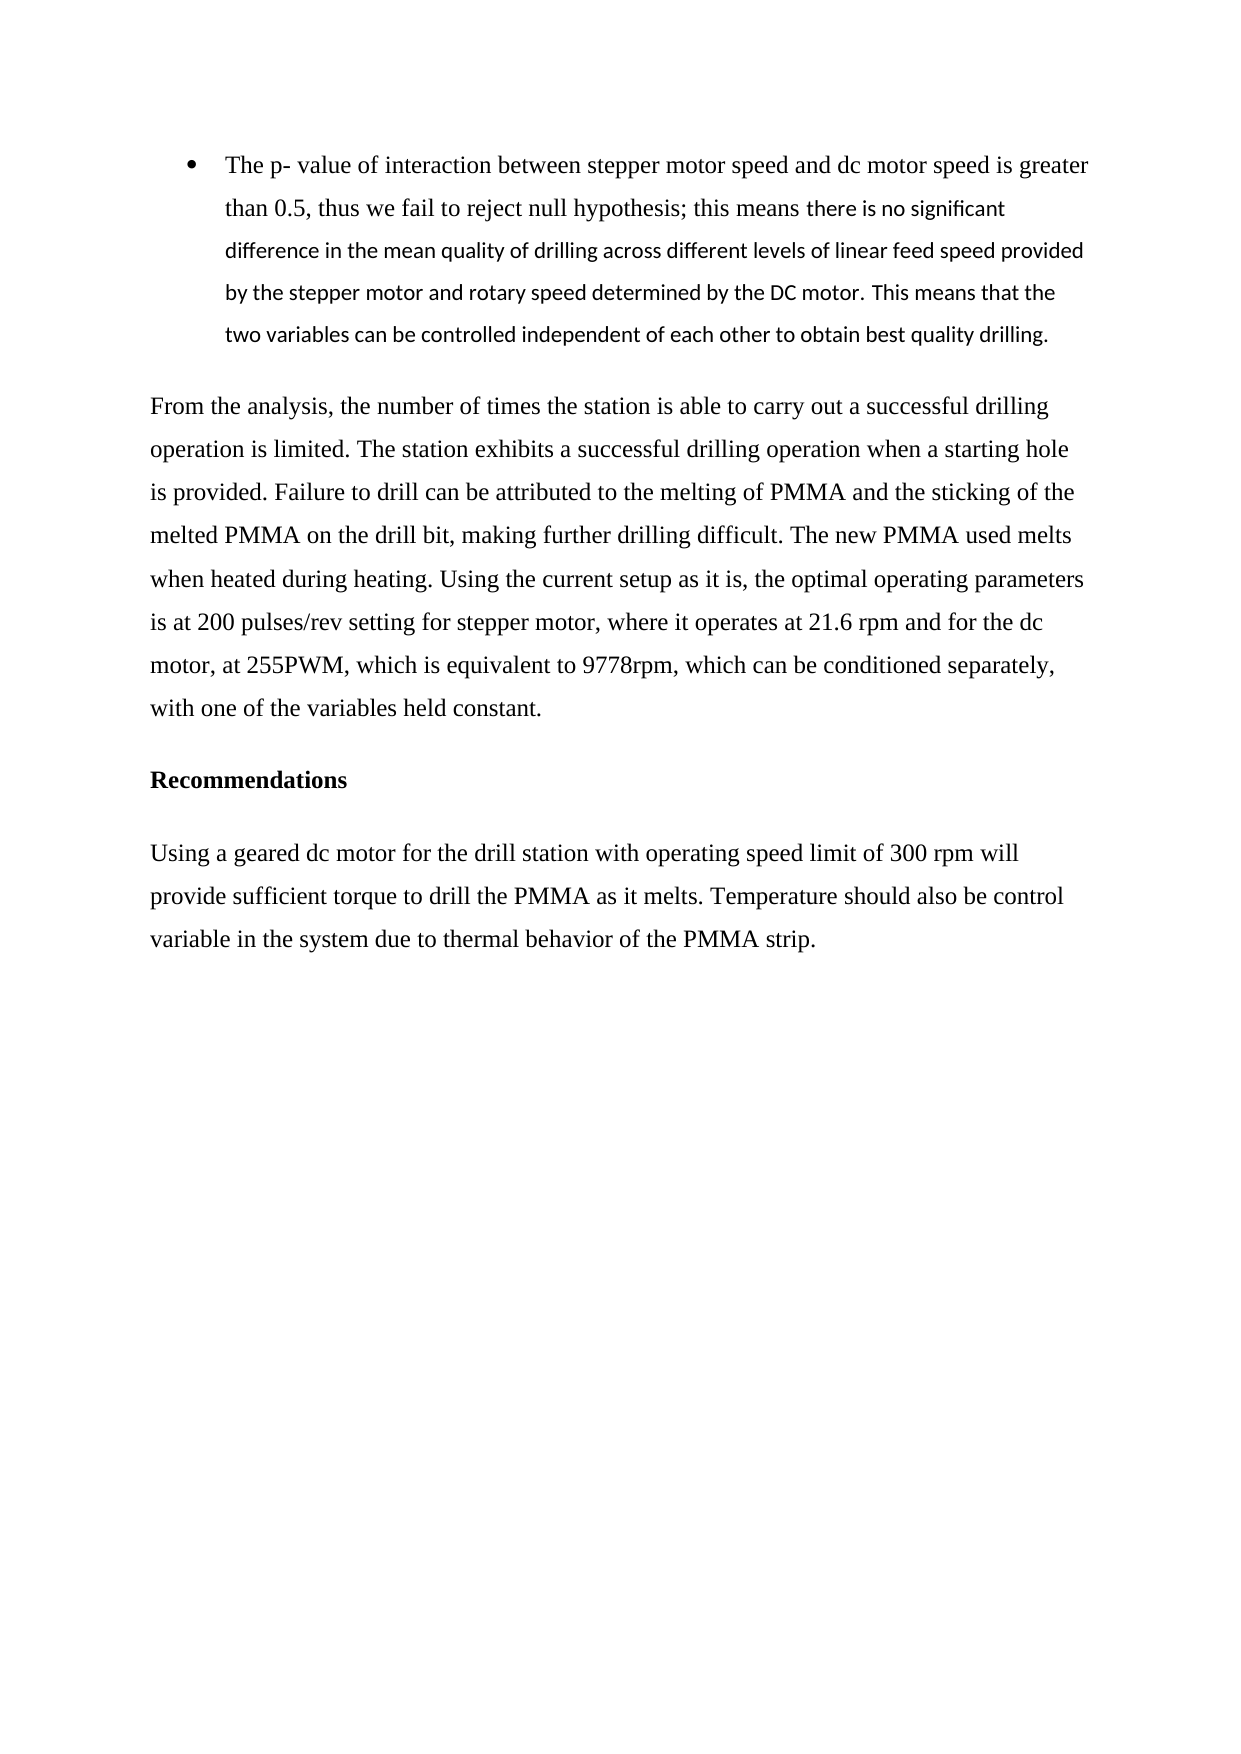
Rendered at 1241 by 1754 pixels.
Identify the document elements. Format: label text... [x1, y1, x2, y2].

text Using a geared dc motor for the drill station with operating speed limit of 300 rpm will provide sufficient torque to drill the PMMA as it melts. Temperature should also be control variable in the system due to thermal behavior of the PMMA strip. [150, 838, 1090, 953]
text Recommendations [150, 765, 1090, 794]
list The p- value of interaction between stepper motor speed and dc motor speed is greater than 0.5, thus we fail to reject null hypothesis; this means there is no significant difference in the mean quality of drilling across different levels of linear feed speed provided by the stepper motor and rotary speed determined by the DC motor. This means that the two variables can be controlled independent of each other to obtain best quality drilling. [187, 150, 1090, 348]
text From the analysis, the number of times the station is able to carry out a successful drilling operation is limited. The station exhibits a successful drilling operation when a starting hole is provided. Failure to drill can be attributed to the melting of PMMA and the sticking of the melted PMMA on the drill bit, making further drilling difficult. The new PMMA used melts when heated during heating. Using the current setup as it is, the optimal operating parameters is at 200 pulses/rev setting for stepper motor, where it operates at 21.6 rpm and for the dc motor, at 255PWM, which is equivalent to 9778rpm, which can be conditioned separately, with one of the variables held constant. [150, 391, 1090, 722]
